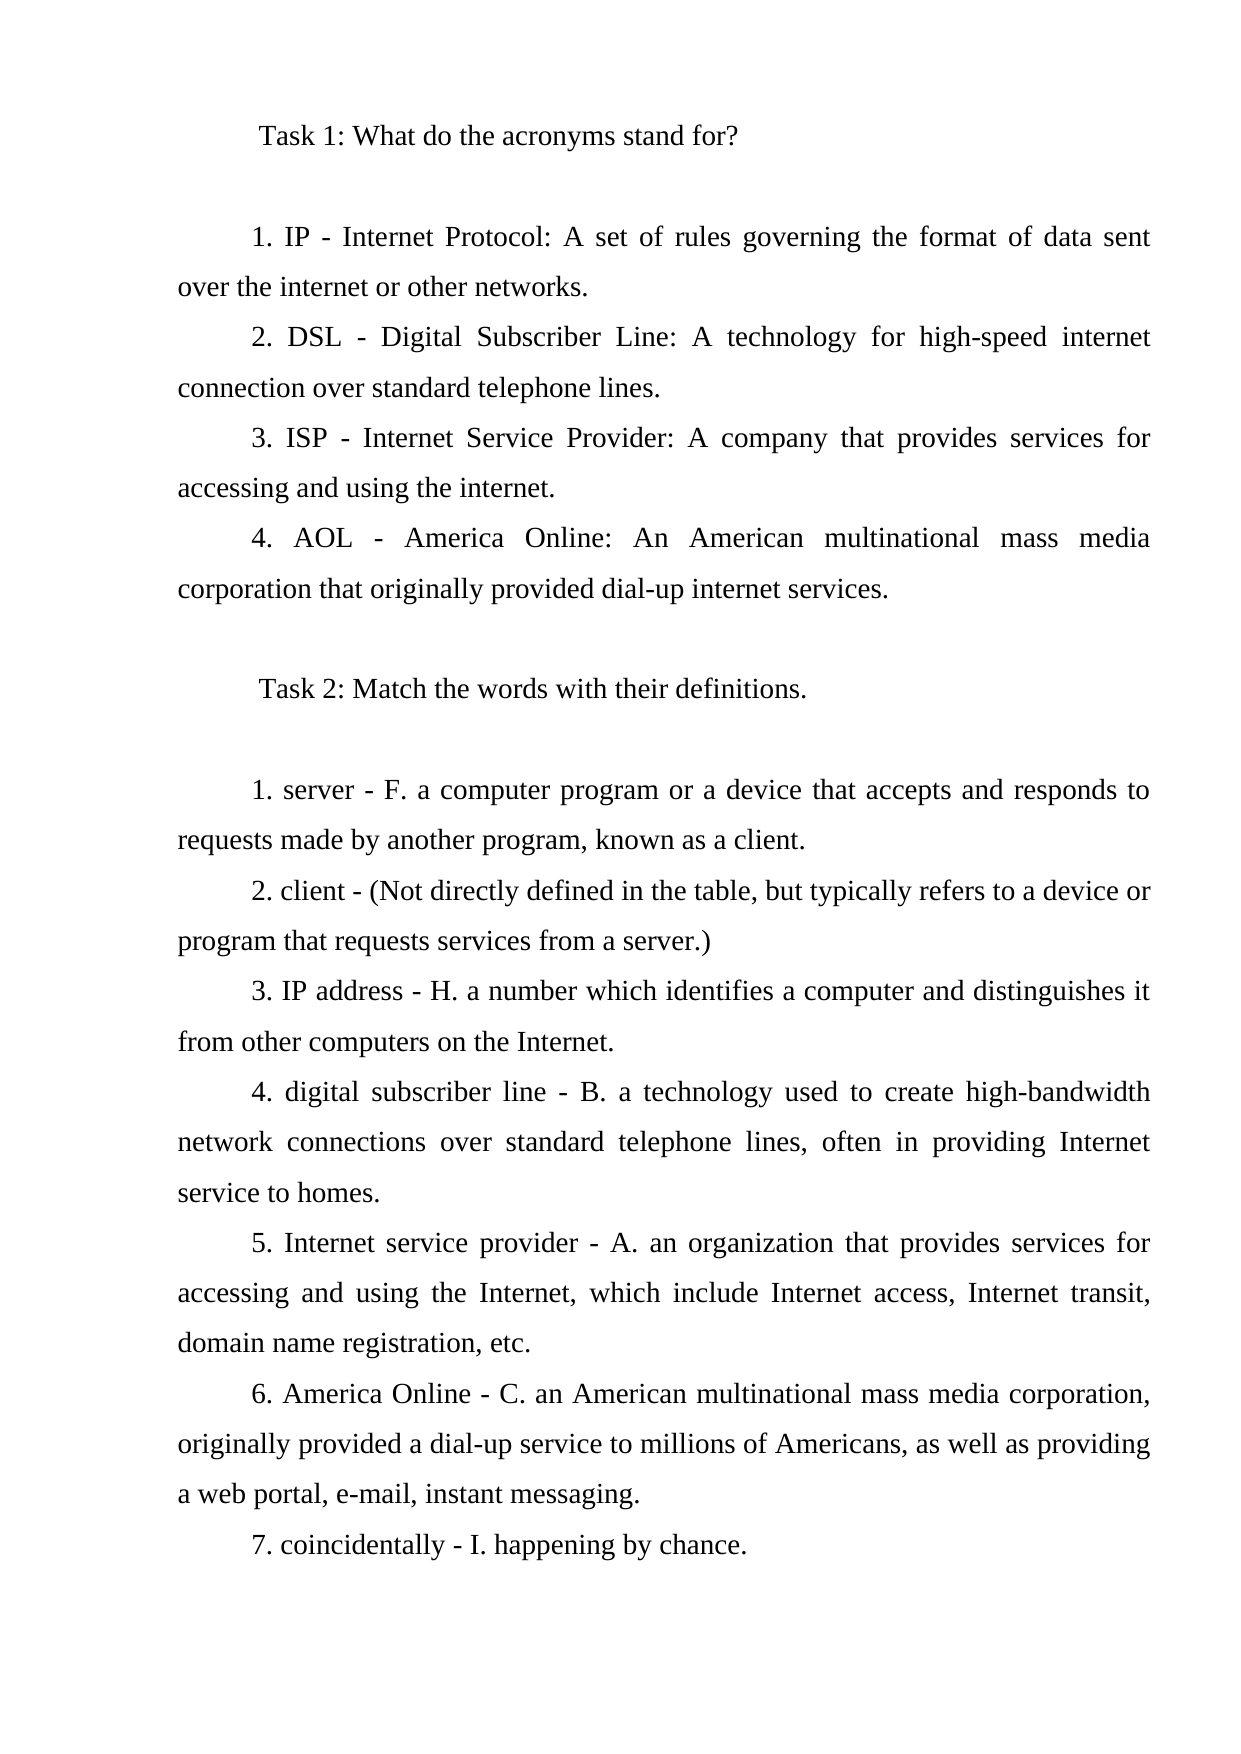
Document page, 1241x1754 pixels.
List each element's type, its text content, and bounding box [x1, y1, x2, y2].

text 2. client - (Not directly defined in the table, but typically refers to a device or program that requests services from a server.) [177, 873, 1152, 957]
text 3. ISP - Internet Service Provider: A company that provides services for accessing and using the internet. [177, 420, 1152, 504]
text Task 1: What do the acronyms stand for? [177, 118, 1152, 152]
text 7. coincidentally - I. happening by chance. [177, 1527, 1152, 1560]
text 1. IP - Internet Protocol: A set of rules governing the format of data sent over the internet or other networks. [177, 219, 1152, 303]
text 4. digital subscriber line - B. a technology used to create high-bandwidth network connections over standard telephone lines, often in providing Internet service to homes. [177, 1074, 1152, 1208]
text Task 2: Match the words with their definitions. [177, 672, 1152, 705]
text 1. server - F. a computer program or a device that accepts and responds to requests made by another program, known as a client. [177, 772, 1152, 856]
text 5. Internet service provider - A. an organization that provides services for accessing and using the Internet, which include Internet access, Internet transit, domain name registration, etc. [177, 1225, 1152, 1359]
text 4. AOL - America Online: An American multinational mass media corporation that originally provided dial-up internet services. [177, 521, 1152, 604]
text 3. IP address - H. a number which identifies a computer and distinguishes it from other computers on the Internet. [177, 973, 1152, 1057]
text 6. America Online - C. an American multinational mass media corporation, originally provided a dial-up service to millions of Americans, as well as providing a web portal, e-mail, instant messaging. [177, 1376, 1152, 1510]
text 2. DSL - Digital Subscriber Line: A technology for high-speed internet connection over standard telephone lines. [177, 319, 1152, 403]
